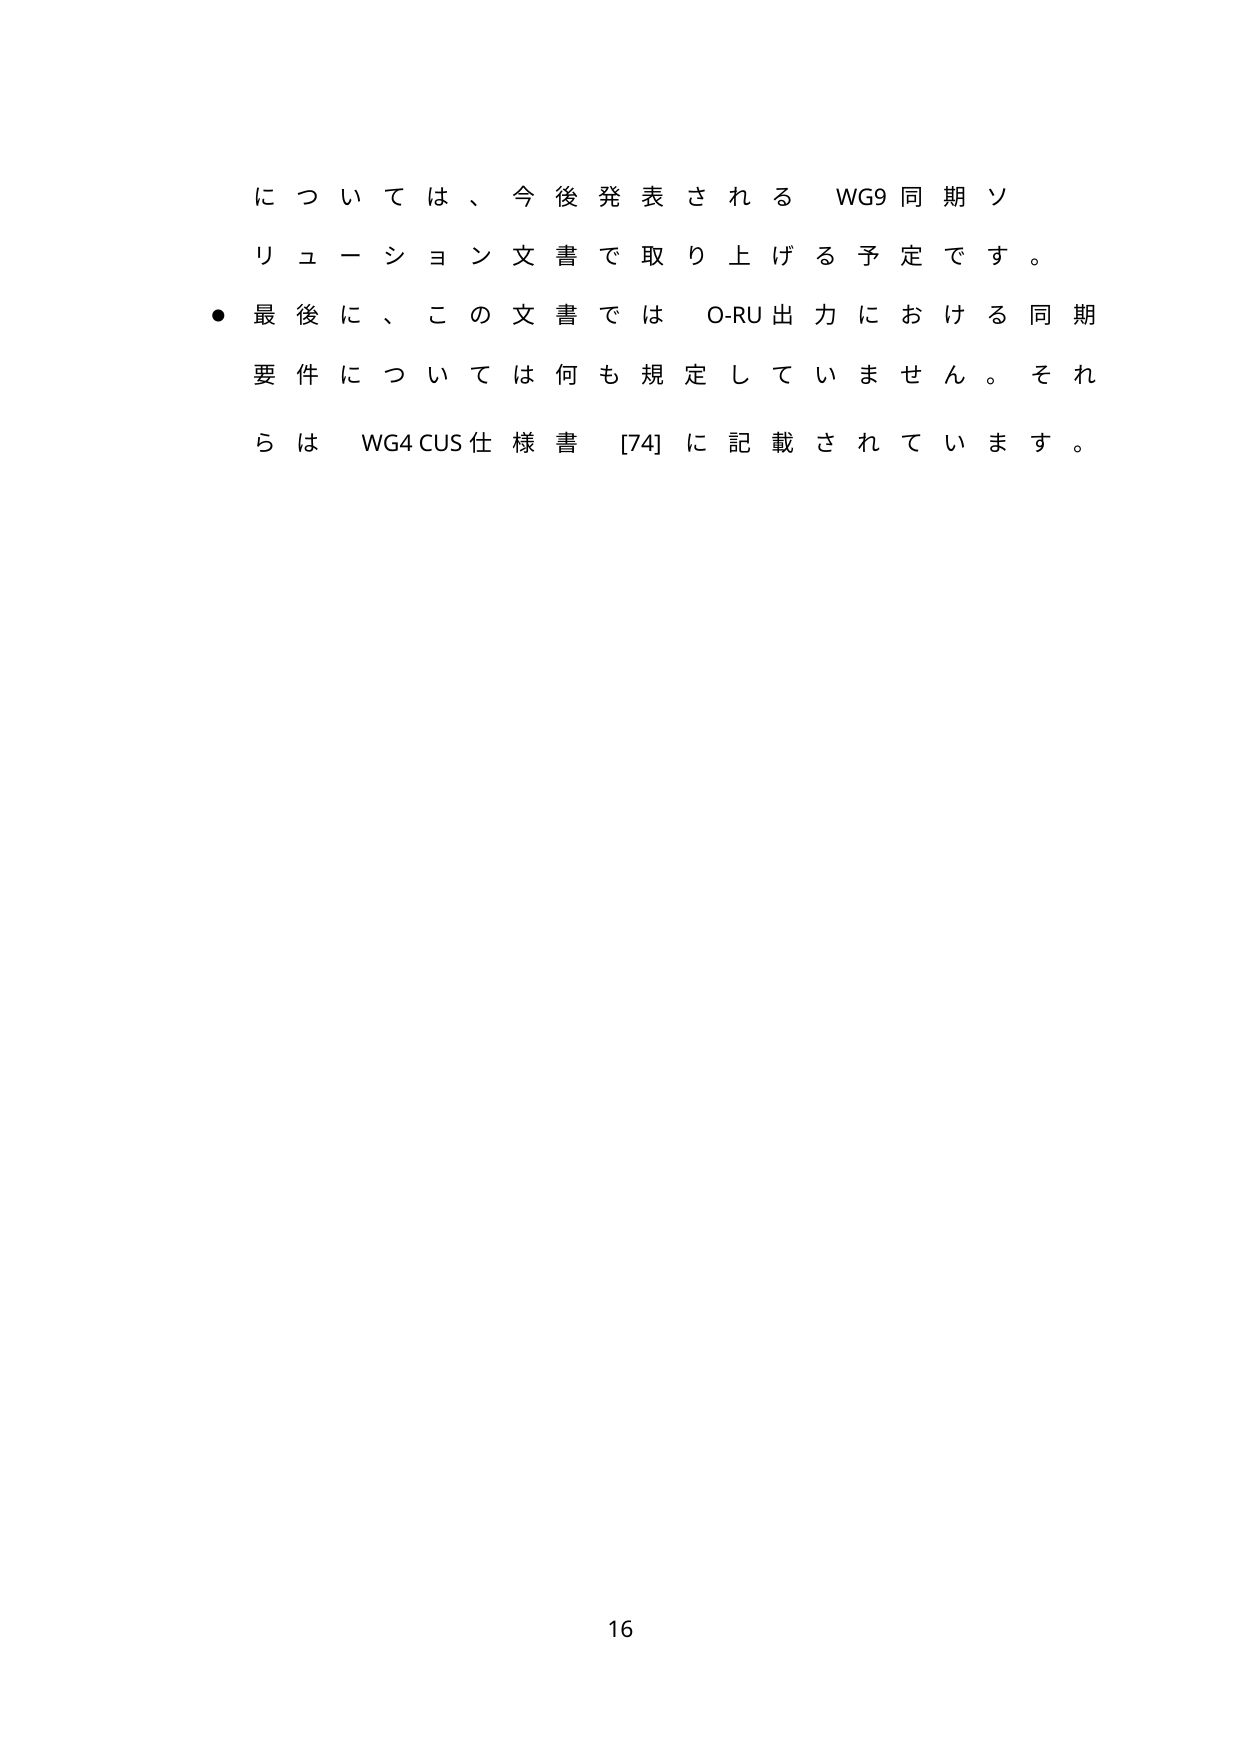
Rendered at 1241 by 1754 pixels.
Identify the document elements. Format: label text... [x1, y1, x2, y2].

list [192, 162, 1116, 271]
list 最後に、この文書では O-RU 出力における同期要件については何も規定していません。それらは WG4 CUS 仕様書 [74] に記載されています。 [192, 281, 1116, 475]
